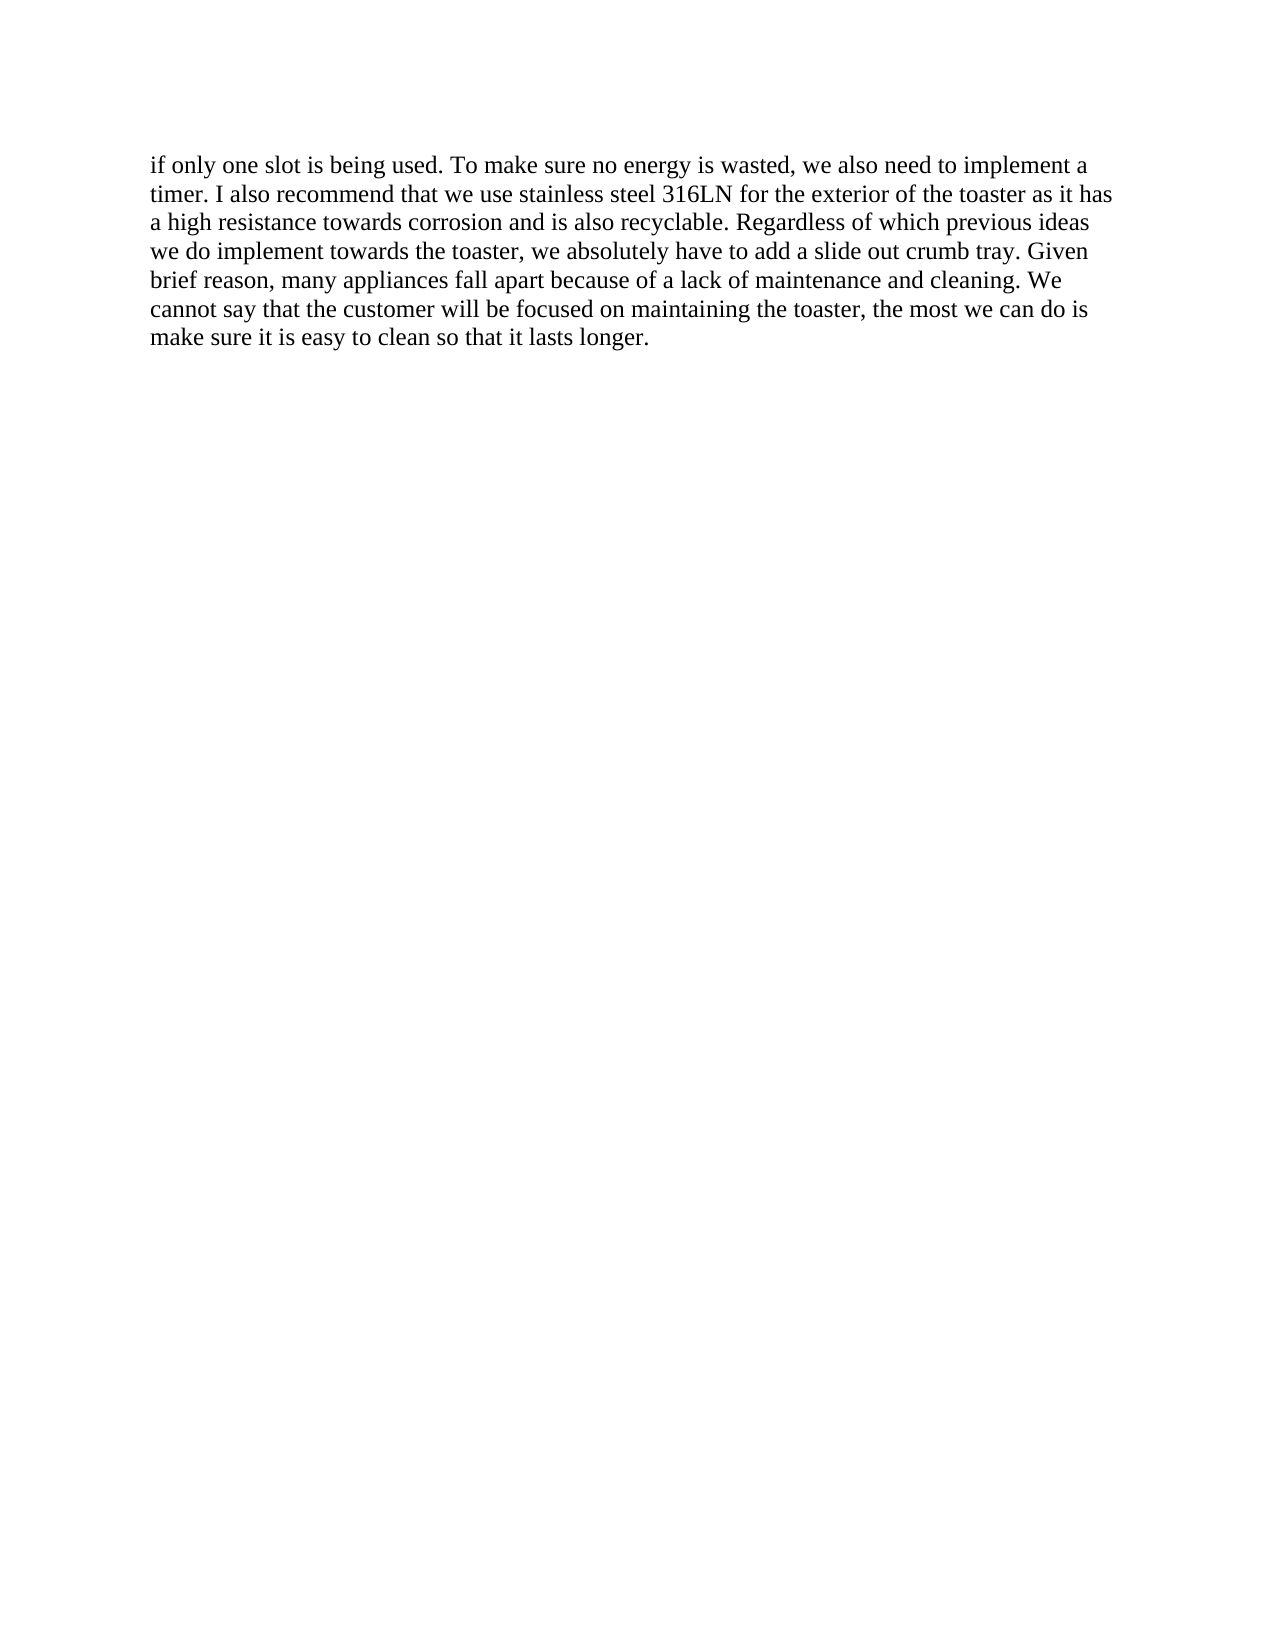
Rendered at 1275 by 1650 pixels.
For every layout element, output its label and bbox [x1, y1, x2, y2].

text [150, 150, 1125, 351]
